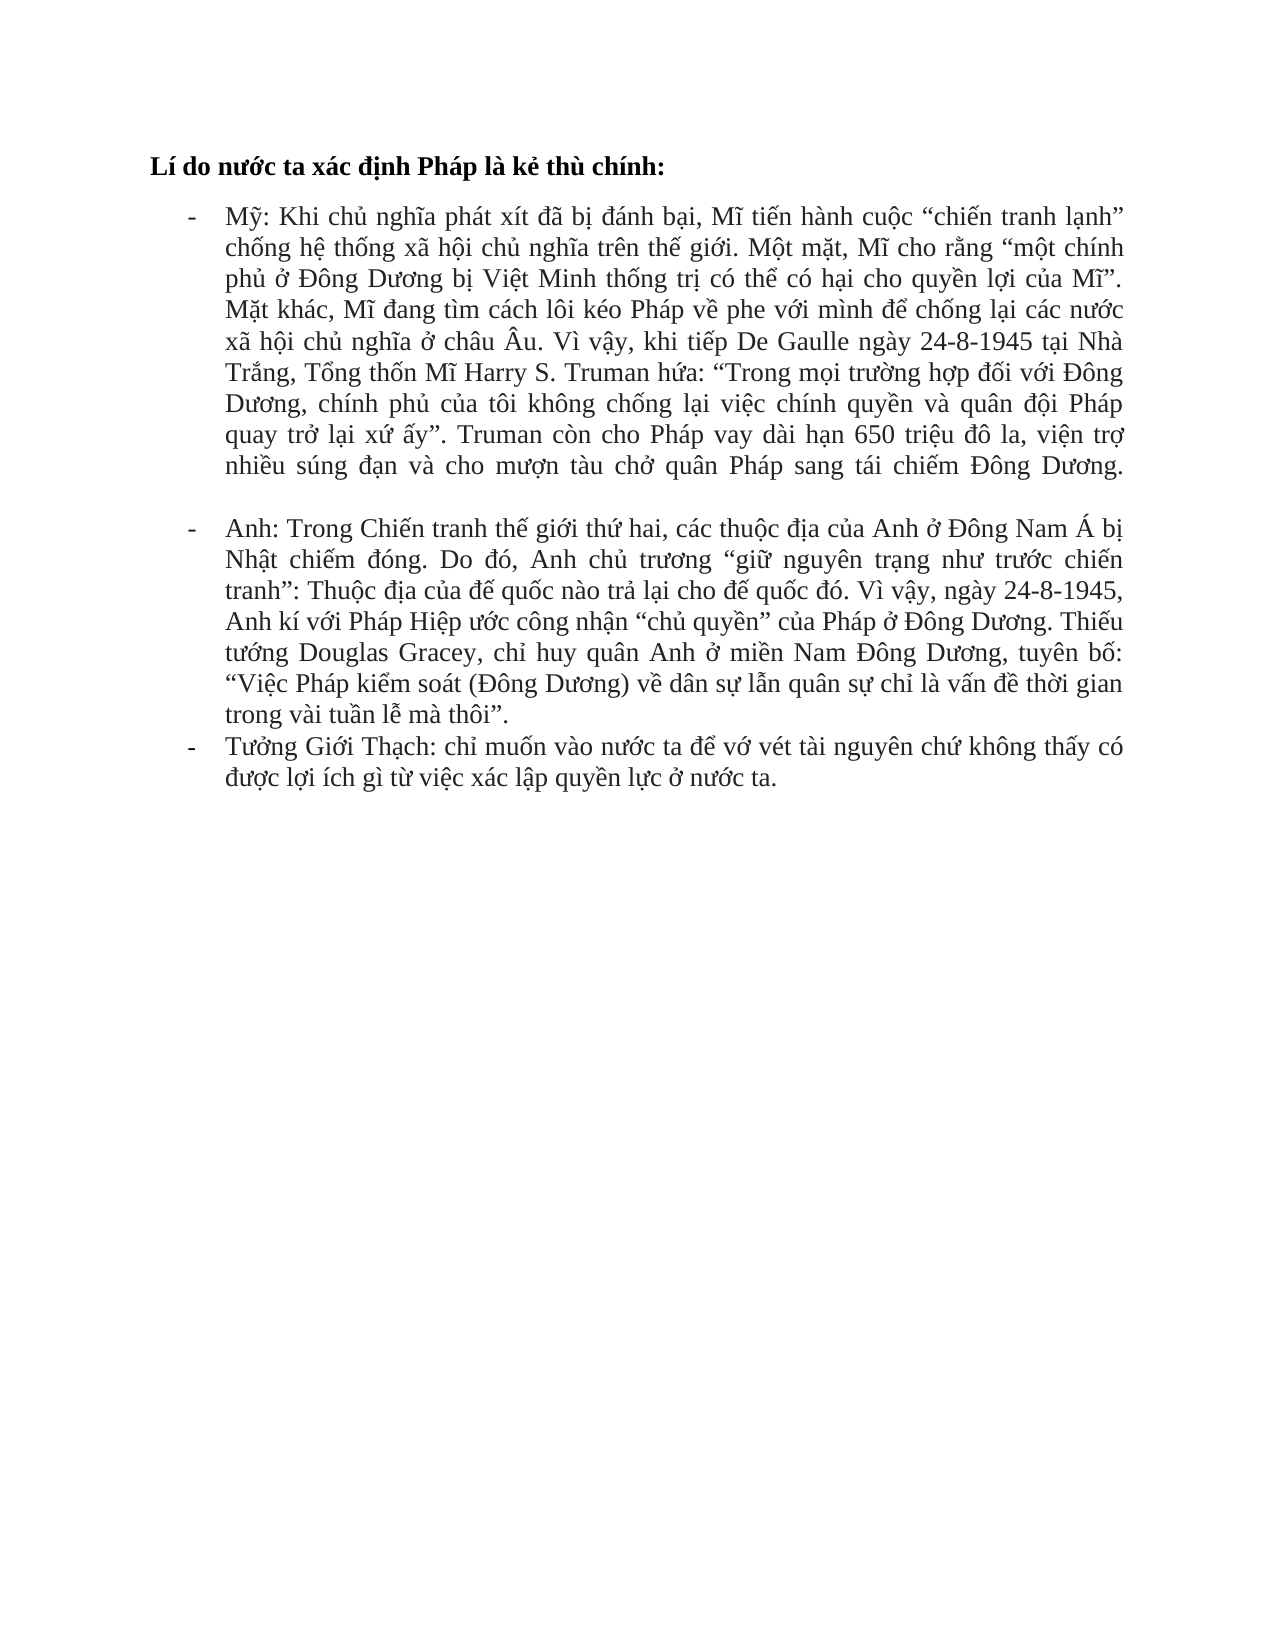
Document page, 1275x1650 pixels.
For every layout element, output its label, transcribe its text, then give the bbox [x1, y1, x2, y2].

text Lí do nước ta xác định Pháp là kẻ thù chính: [150, 150, 1125, 181]
list Tưởng Giới Thạch: chỉ muốn vào nước ta để vớ vét tài nguyên chứ không thấy có được lợi ích gì từ việc xác lập quyền lực ở nước ta. [187, 730, 1125, 792]
list Anh: Trong Chiến tranh thế giới thứ hai, các thuộc địa của Anh ở Đông Nam Á bị Nhật chiếm đóng. Do đó, Anh chủ trương “giữ nguyên trạng như trước chiến tranh”: Thuộc địa của đế quốc nào trả lại cho đế quốc đó. Vì vậy, ngày 24-8-1945, Anh kí với Pháp Hiệp ước công nhận “chủ quyền” của Pháp ở Đông Dương. Thiếu tướng Douglas Gracey, chỉ huy quân Anh ở miền Nam Đông Dương, tuyên bố: “Việc Pháp kiểm soát (Đông Dương) về dân sự lẫn quân sự chỉ là vấn đề thời gian trong vài tuần lễ mà thôi”. [187, 512, 1125, 730]
list Mỹ: Khi chủ nghĩa phát xít đã bị đánh bại, Mĩ tiến hành cuộc “chiến tranh lạnh” chống hệ thống xã hội chủ nghĩa trên thế giới. Một mặt, Mĩ cho rằng “một chính phủ ở Đông Dương bị Việt Minh thống trị có thể có hại cho quyền lợi của Mĩ”. Mặt khác, Mĩ đang tìm cách lôi kéo Pháp về phe với mình để chống lại các nước xã hội chủ nghĩa ở châu Âu. Vì vậy, khi tiếp De Gaulle ngày 24-8-1945 tại Nhà Trắng, Tổng thốn Mĩ Harry S. Truman hứa: “Trong mọi trường hợp đối với Đông Dương, chính phủ của tôi không chống lại việc chính quyền và quân đội Pháp quay trở lại xứ ấy”. Truman còn cho Pháp vay dài hạn 650 triệu đô la, viện trợ nhiều súng đạn và cho mượn tàu chở quân Pháp sang tái chiếm Đông Dương. [187, 200, 1125, 512]
